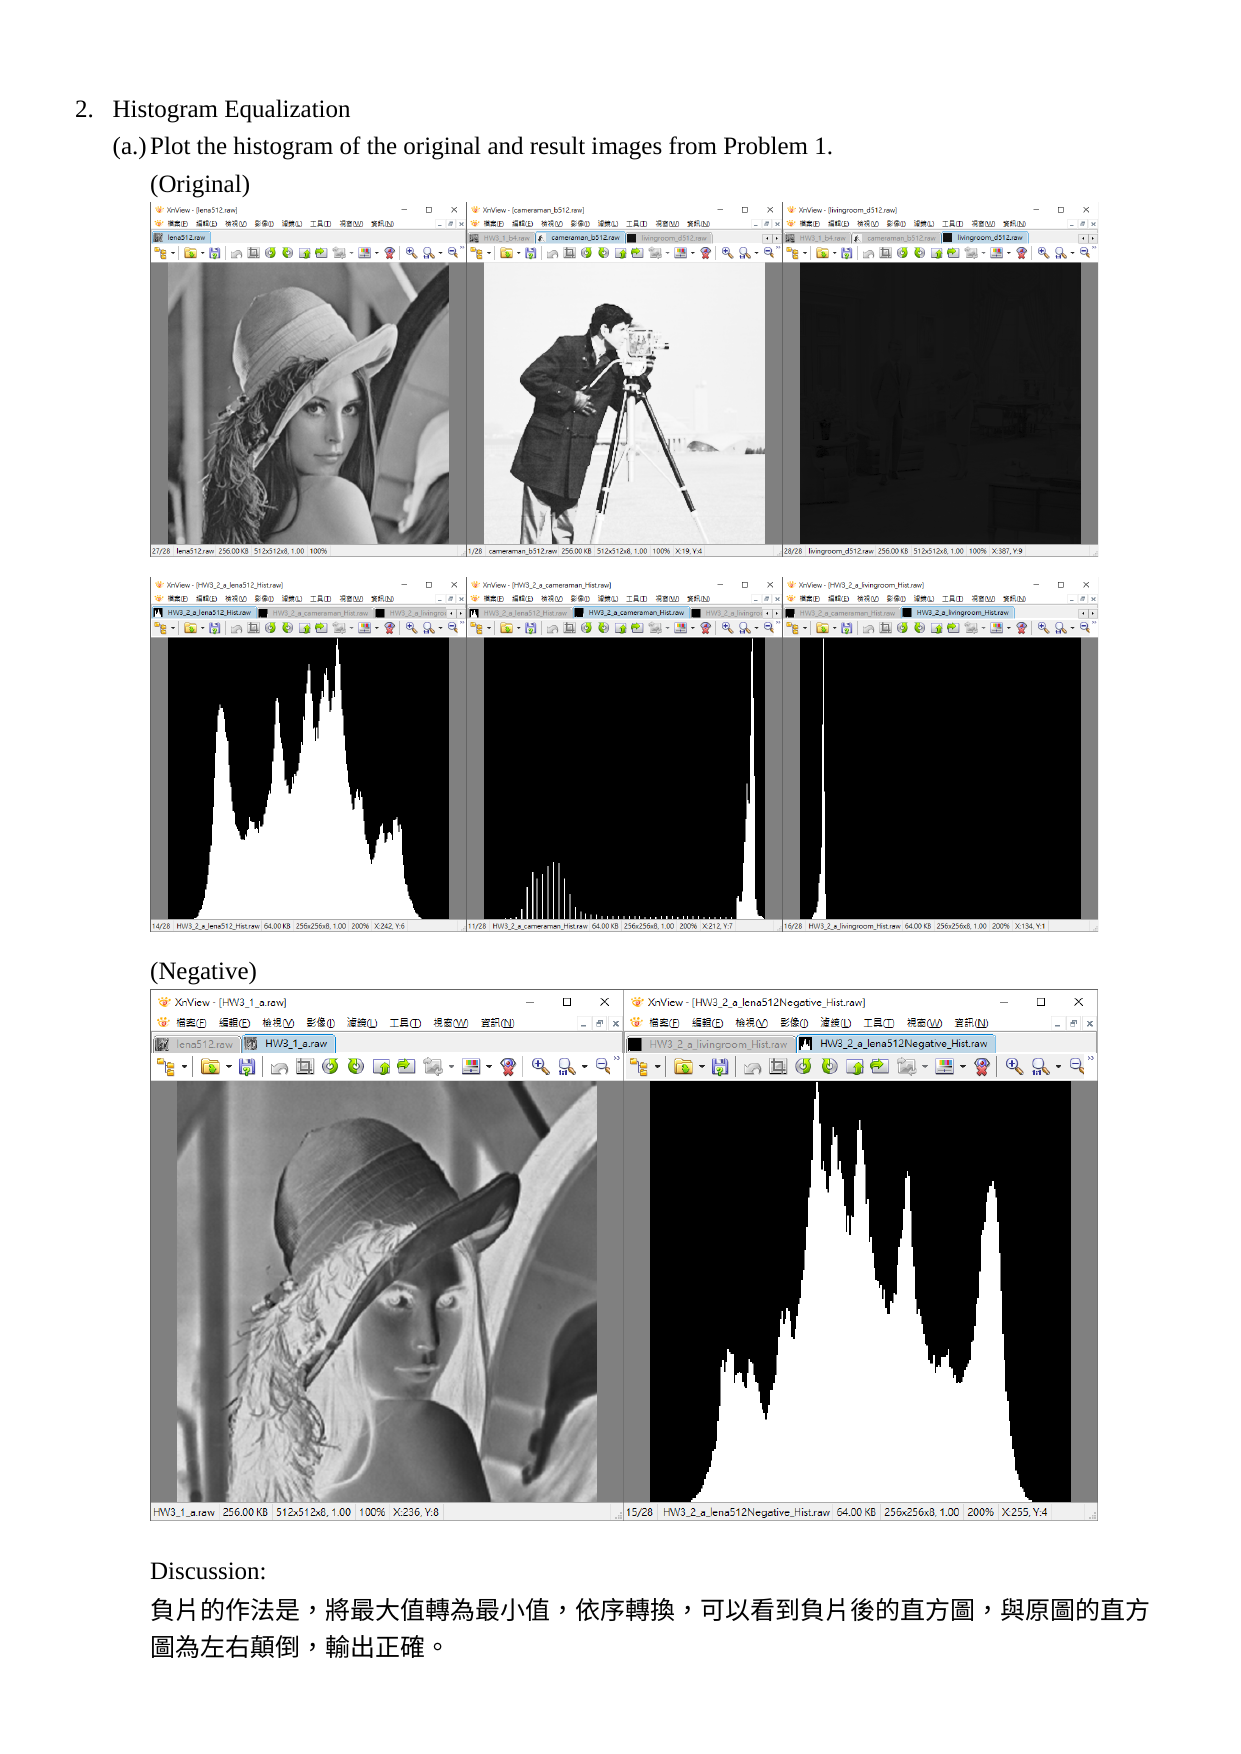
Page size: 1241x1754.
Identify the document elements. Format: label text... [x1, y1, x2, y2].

picture [150, 989, 1098, 1521]
list Histogram Equalization [75, 89, 1165, 127]
list Discussion: [150, 1552, 1165, 1589]
list (Negative) [150, 952, 1165, 989]
list 負片的作法是，將最大值轉為最小值，依序轉換，可以看到負片後的直方圖，與原圖的直方圖為左右顛倒，輸出正確。 [150, 1589, 1165, 1664]
picture [150, 577, 1099, 932]
list Plot the histogram of the original and result images from Problem 1. [112, 127, 1165, 164]
list (Original) [150, 164, 1165, 202]
picture [150, 202, 1099, 557]
